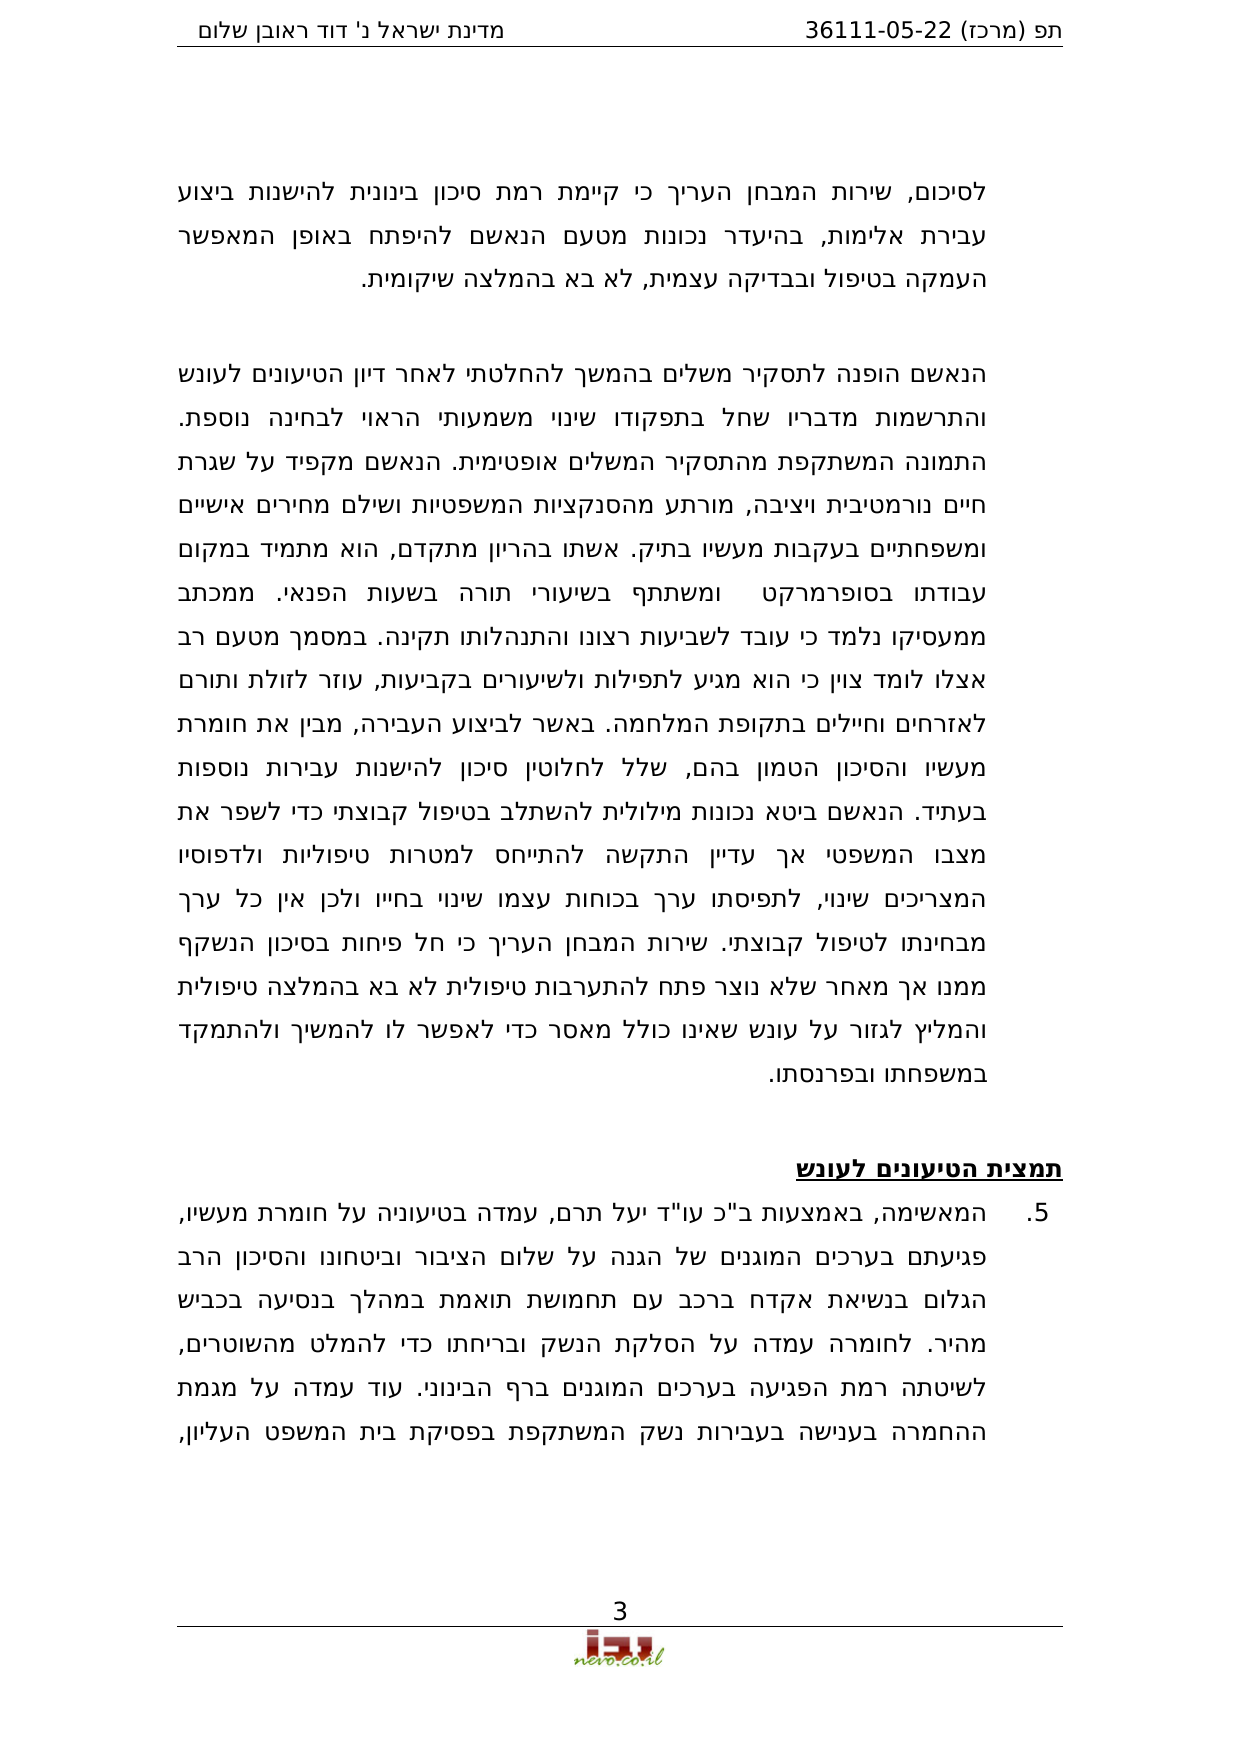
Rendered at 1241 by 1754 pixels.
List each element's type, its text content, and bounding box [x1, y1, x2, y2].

list הנאשם הופנה לתסקיר משלים בהמשך להחלטתי לאחר דיון הטיעונים לעונש והתרשמות מדבריו שחל בתפקודו שינוי משמעותי הראוי לבחינה נוספת. התמונה המשתקפת מהתסקיר המשלים אופטימית. הנאשם מקפיד על שגרת חיים נורמטיבית ויציבה, מורתע מהסנקציות המשפטיות ושילם מחירים אישיים ומשפחתיים בעקבות מעשיו בתיק. אשתו בהריון מתקדם, הוא מתמיד במקום עבודתו בסופרמרקט ומשתתף בשיעורי תורה בשעות הפנאי. ממכתב ממעסיקו נלמד כי עובד לשביעות רצונו והתנהלותו תקינה. במסמך מטעם רב אצלו לומד צוין כי הוא מגיע לתפילות ולשיעורים בקביעות, עוזר לזולת ותורם לאזרחים וחיילים בתקופת המלחמה. באשר לביצוע העבירה, מבין את חומרת מעשיו והסיכון הטמון בהם, שלל לחלוטין סיכון להישנות עבירות נוספות בעתיד. הנאשם ביטא נכונות מילולית להשתלב בטיפול קבוצתי כדי לשפר את מצבו המשפטי אך עדיין התקשה להתייחס למטרות טיפוליות ולדפוסיו המצריכים שינוי, לתפיסתו ערך בכוחות עצמו שינוי בחייו ולכן אין כל ערך מבחינתו לטיפול קבוצתי. שירות המבחן העריך כי חל פיחות בסיכון הנשקף ממנו אך מאחר שלא נוצר פתח להתערבות טיפולית לא בא בהמלצה טיפולית והמליץ לגזור על עונש שאינו כולל מאסר כדי לאפשר לו להמשיך ולהתמקד במשפחתו ובפרנסתו. [177, 359, 988, 1089]
text תמצית הטיעונים לעונש [177, 1154, 1063, 1183]
picture [574, 1629, 666, 1667]
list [177, 1198, 1026, 1446]
list לסיכום, שירות המבחן העריך כי קיימת רמת סיכון בינונית להישנות ביצוע עבירת אלימות, בהיעדר נכונות מטעם הנאשם להיפתח באופן המאפשר העמקה בטיפול ובבדיקה עצמית, לא בא בהמלצה שיקומית. [177, 177, 988, 294]
